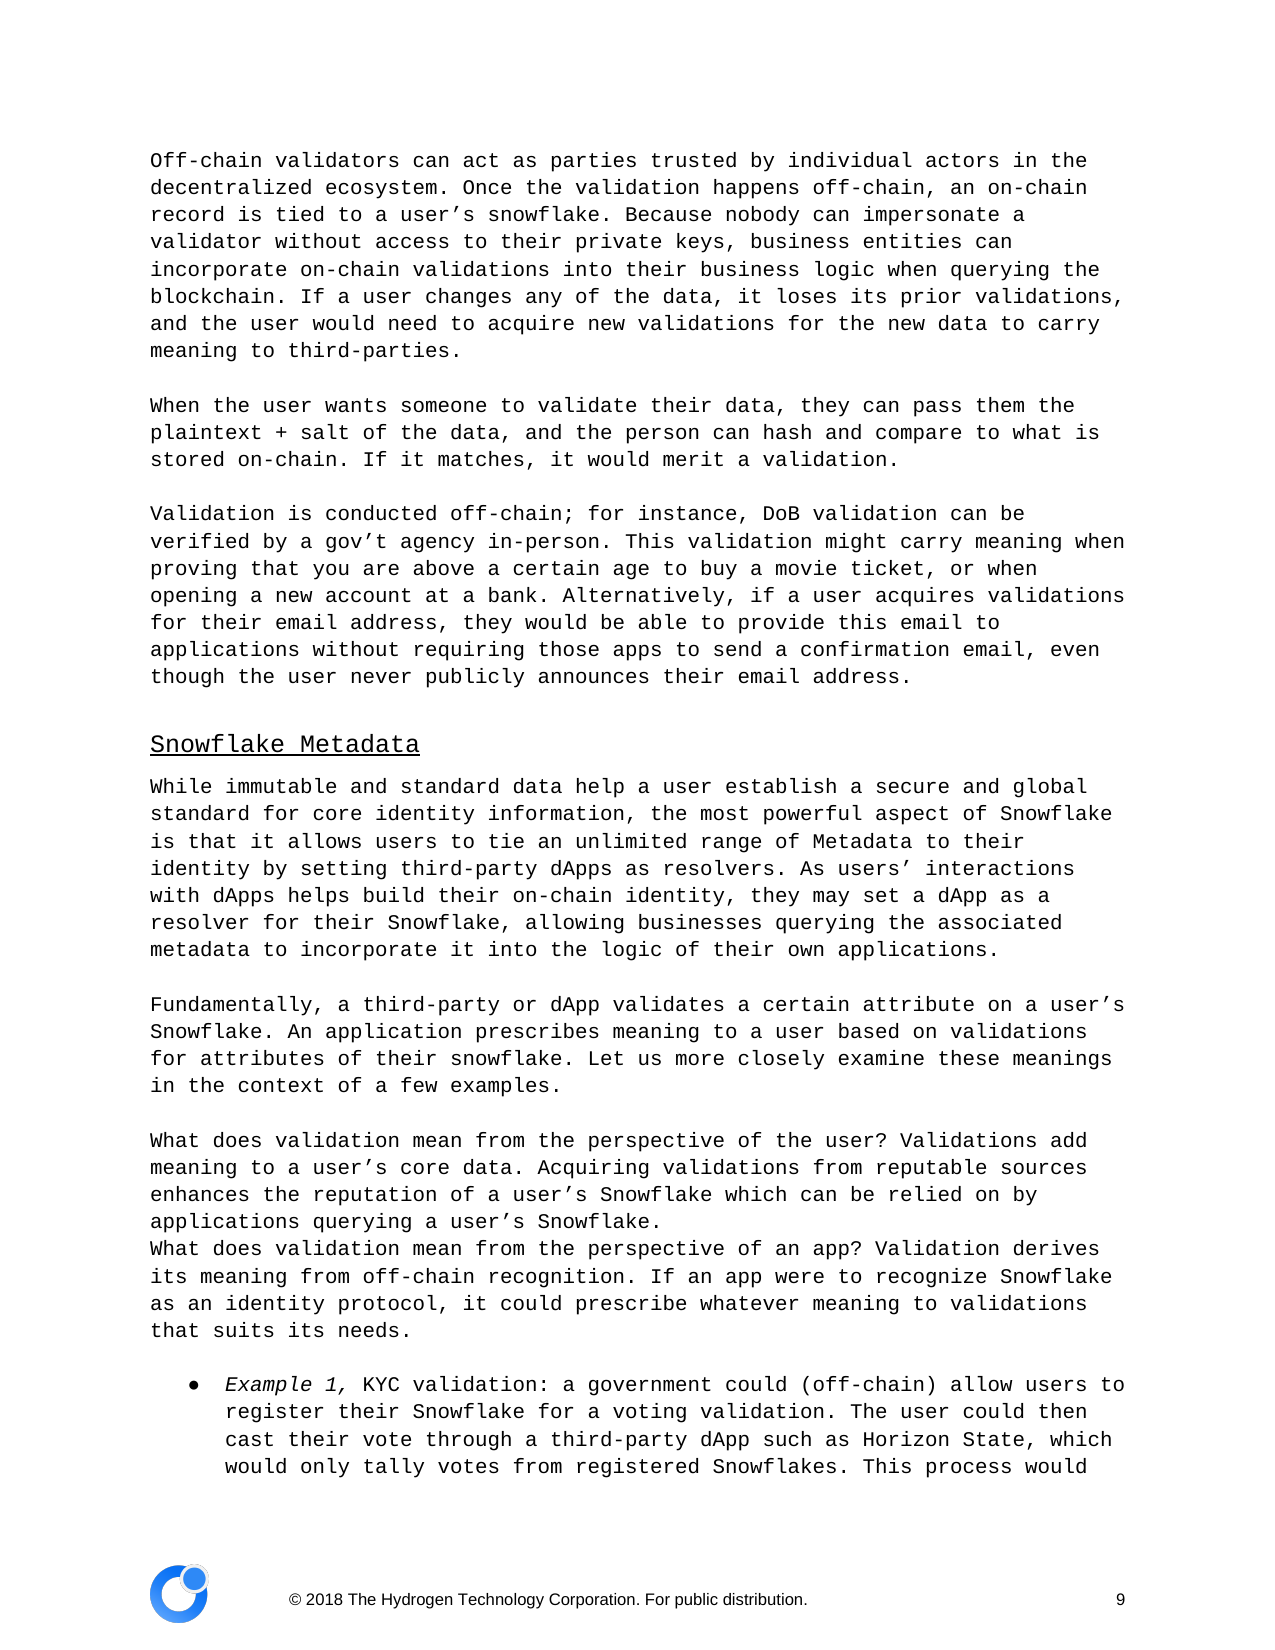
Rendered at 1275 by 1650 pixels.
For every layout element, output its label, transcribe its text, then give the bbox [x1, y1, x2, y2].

text Fundamentally, a third-party or dApp validates a certain attribute on a user’s Snowflake. An application prescribes meaning to a user based on validations for attributes of their snowflake. Let us more closely examine these meanings in the context of a few examples. [150, 994, 1125, 1099]
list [187, 1374, 1125, 1479]
picture [150, 1564, 209, 1623]
text Validation is conducted off-chain; for instance, DoB validation can be verified by a gov’t agency in-person. This validation might carry meaning when proving that you are above a certain age to buy a movie ticket, or when opening a new account at a bank. Alternatively, if a user acquires validations for their email address, they would be able to provide this email to applications without requiring those apps to send a confirmation email, even though the user never publicly announces their email address. [150, 503, 1125, 690]
text What does validation mean from the perspective of the user? Validations add meaning to a user’s core data. Acquiring validations from reputable sources enhances the reputation of a user’s Snowflake which can be relied on by applications querying a user’s Snowflake. [150, 1130, 1125, 1235]
text While immutable and standard data help a user establish a secure and global standard for core identity information, the most powerful aspect of Snowflake is that it allows users to tie an unlimited range of Metadata to their identity by setting third-party dApps as resolvers. As users’ interactions with dApps helps build their on-chain identity, they may set a dApp as a resolver for their Snowflake, allowing businesses querying the associated metadata to incorporate it into the logic of their own applications. [150, 776, 1125, 963]
text When the user wants someone to validate their data, they can pass them the plaintext + salt of the data, and the person can hash and compare to what is stored on-chain. If it matches, it would merit a validation. [150, 395, 1125, 473]
text What does validation mean from the perspective of an app? Validation derives its meaning from off-chain recognition. If an app were to recognize Snowflake as an identity protocol, it could prescribe whatever meaning to validations that suits its needs. [150, 1238, 1125, 1344]
text Off-chain validators can act as parties trusted by individual actors in the decentralized ecosystem. Once the validation happens off-chain, an on-chain record is tied to a user’s snowflake. Because nobody can impersonate a validator without access to their private keys, business entities can incorporate on-chain validations into their business logic when querying the blockchain. If a user changes any of the data, it loses its prior validations, and the user would need to acquire new validations for the new data to carry meaning to third-parties. [150, 150, 1125, 364]
subtitle Snowflake Metadata [150, 731, 1125, 759]
